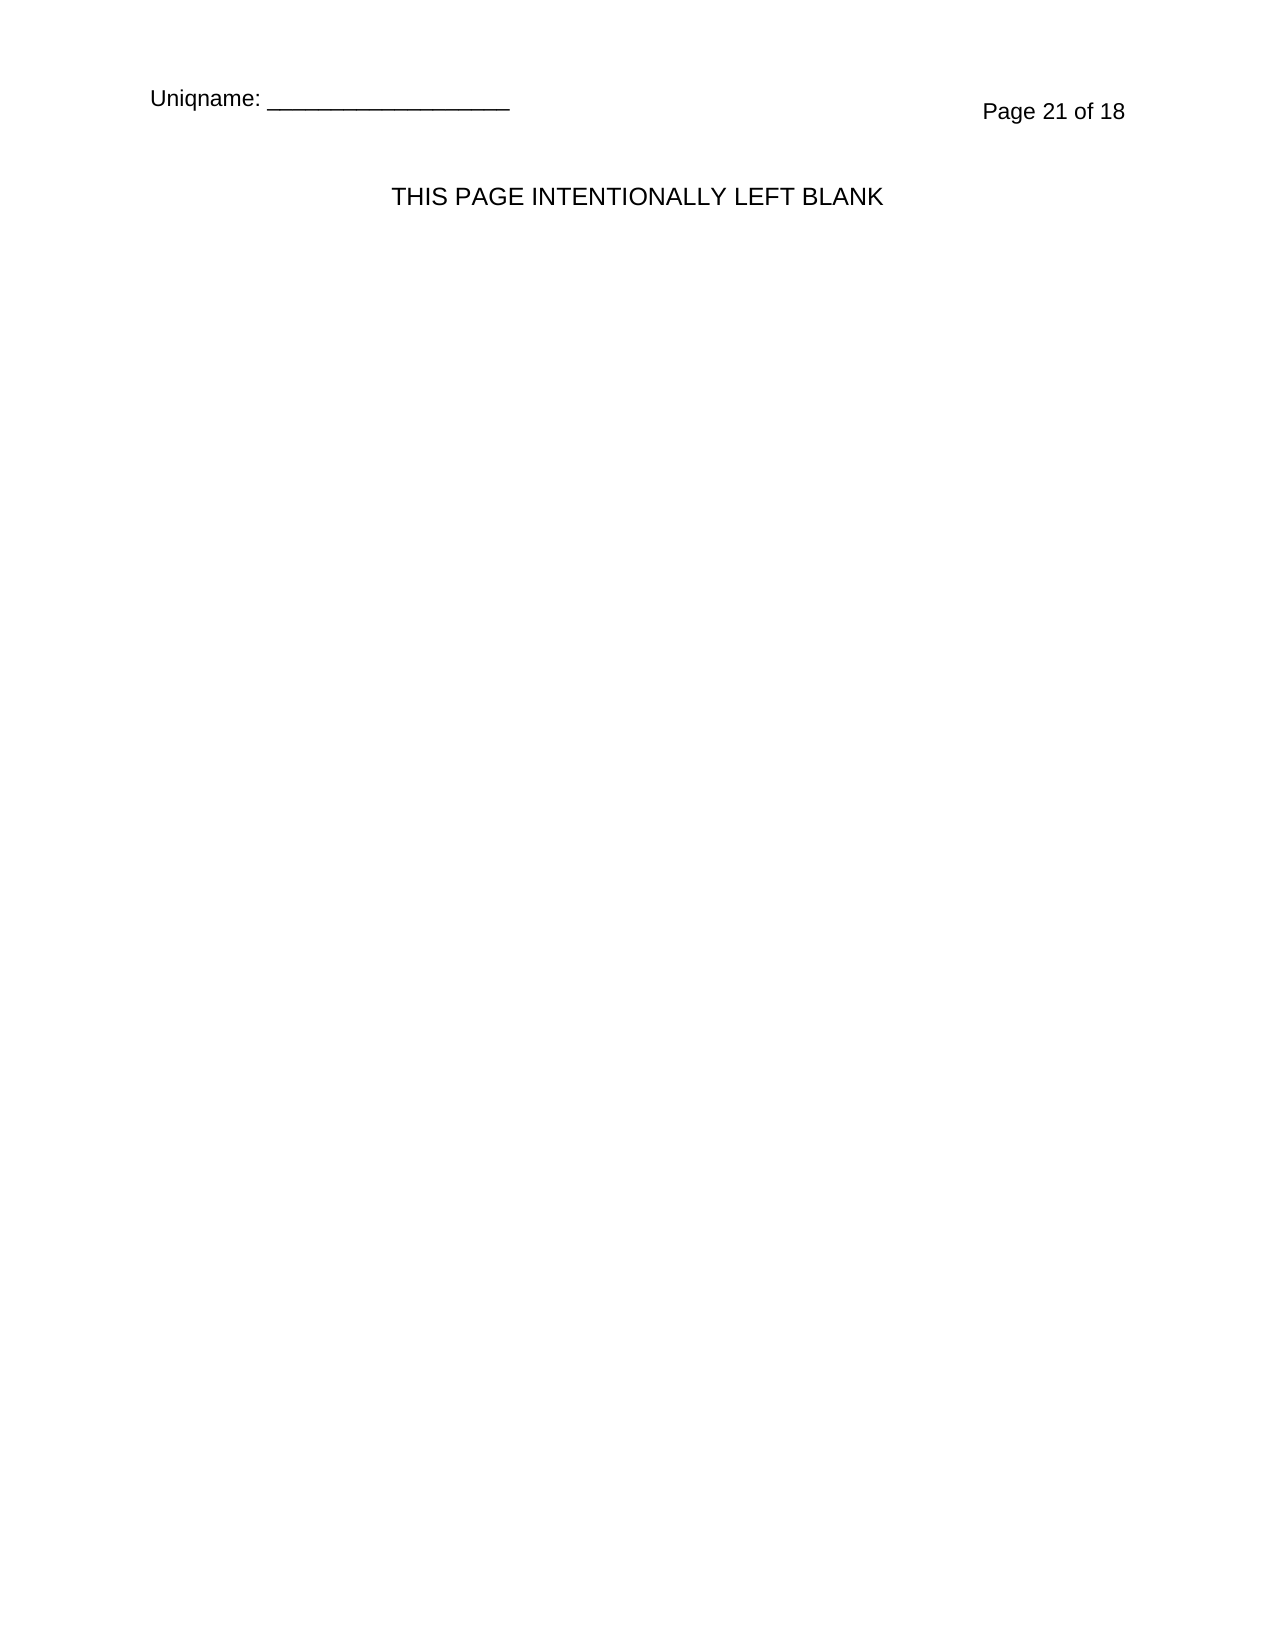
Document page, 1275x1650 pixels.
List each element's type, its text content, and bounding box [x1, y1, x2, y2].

text THIS PAGE INTENTIONALLY LEFT BLANK [150, 182, 1125, 211]
